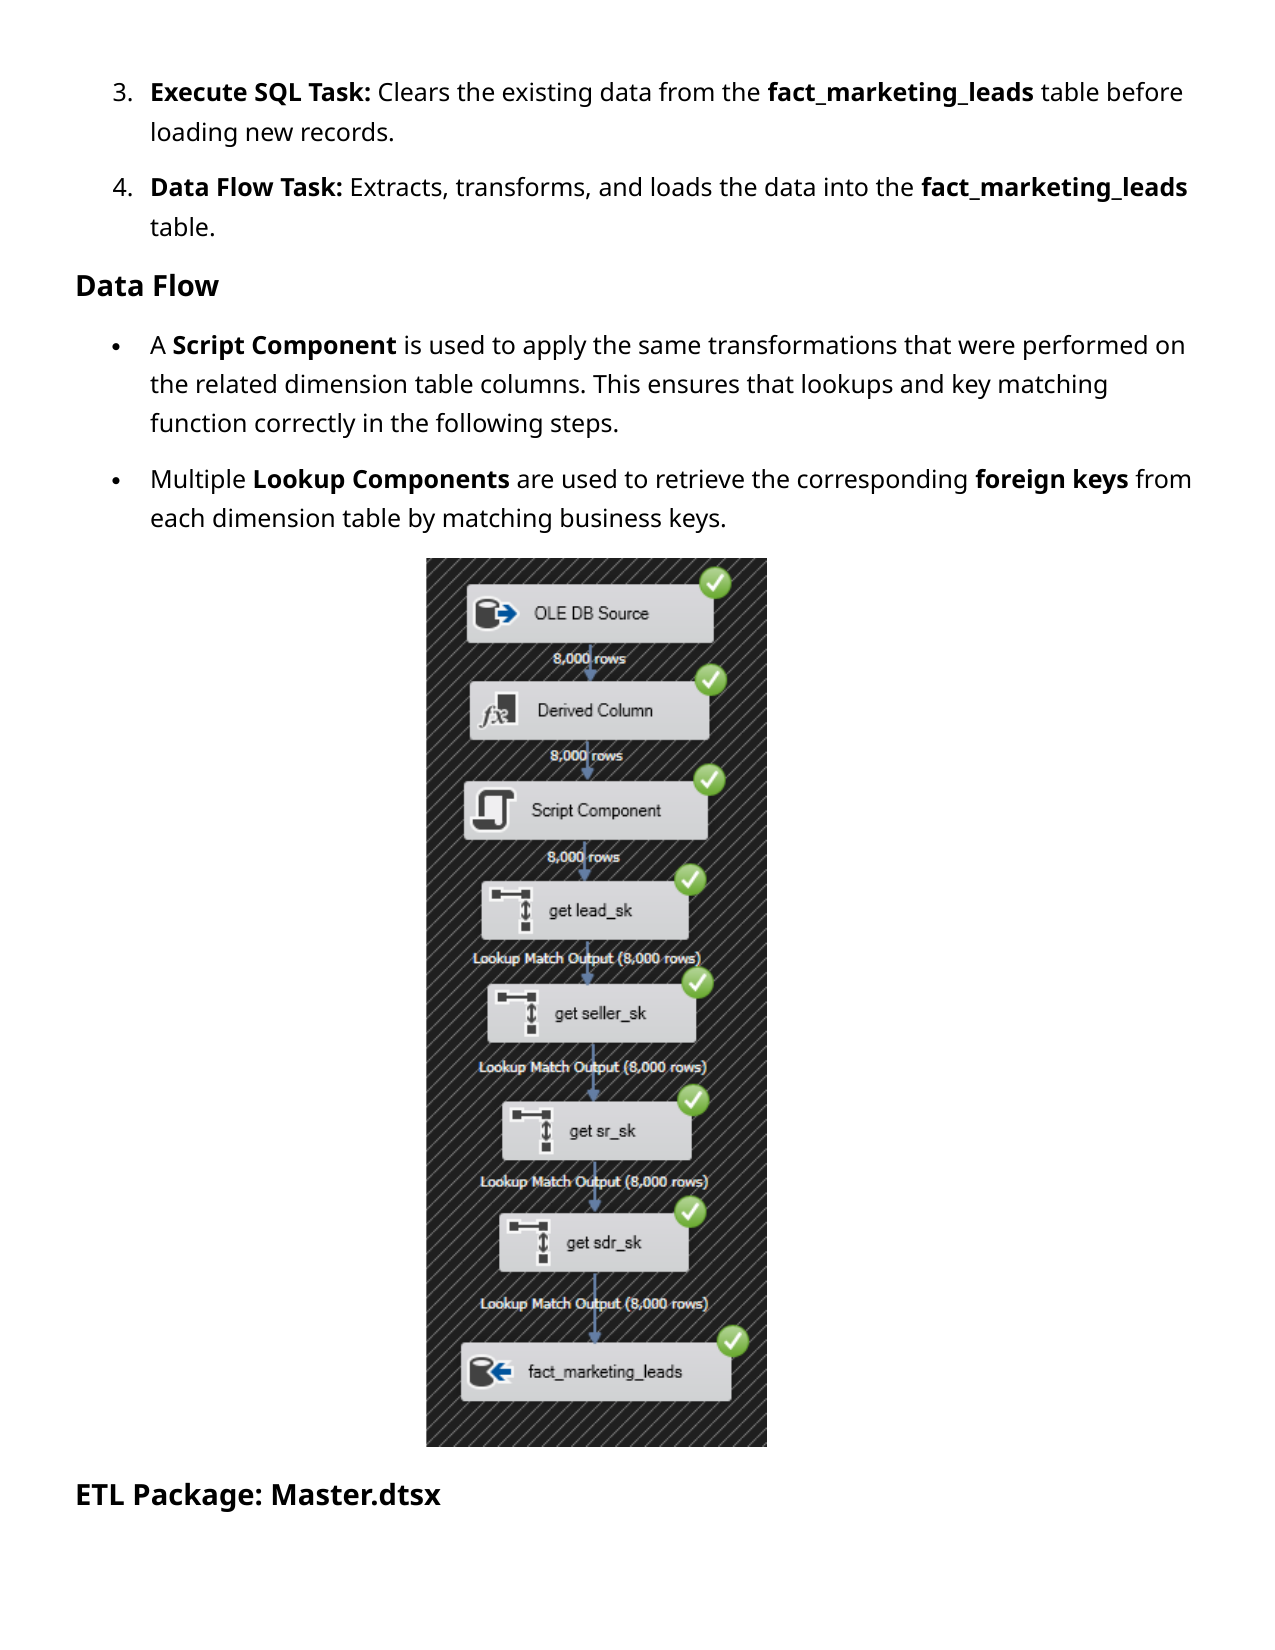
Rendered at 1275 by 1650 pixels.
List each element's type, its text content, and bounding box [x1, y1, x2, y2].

list Execute SQL Task: Clears the existing data from the fact_marketing_leads table before loading new records. [112, 75, 1200, 148]
picture [426, 558, 767, 1447]
list Multiple Lookup Components are used to retrieve the corresponding foreign keys from each dimension table by matching business keys. [112, 461, 1200, 535]
text Data Flow [75, 265, 1200, 305]
list A Script Component is used to apply the same transformations that were performed on the related dimension table columns. This ensures that lookups and key matching function correctly in the following steps. [112, 327, 1200, 440]
list Data Flow Task: Extracts, transforms, and loads the data into the fact_marketing_leads table. [112, 170, 1200, 243]
